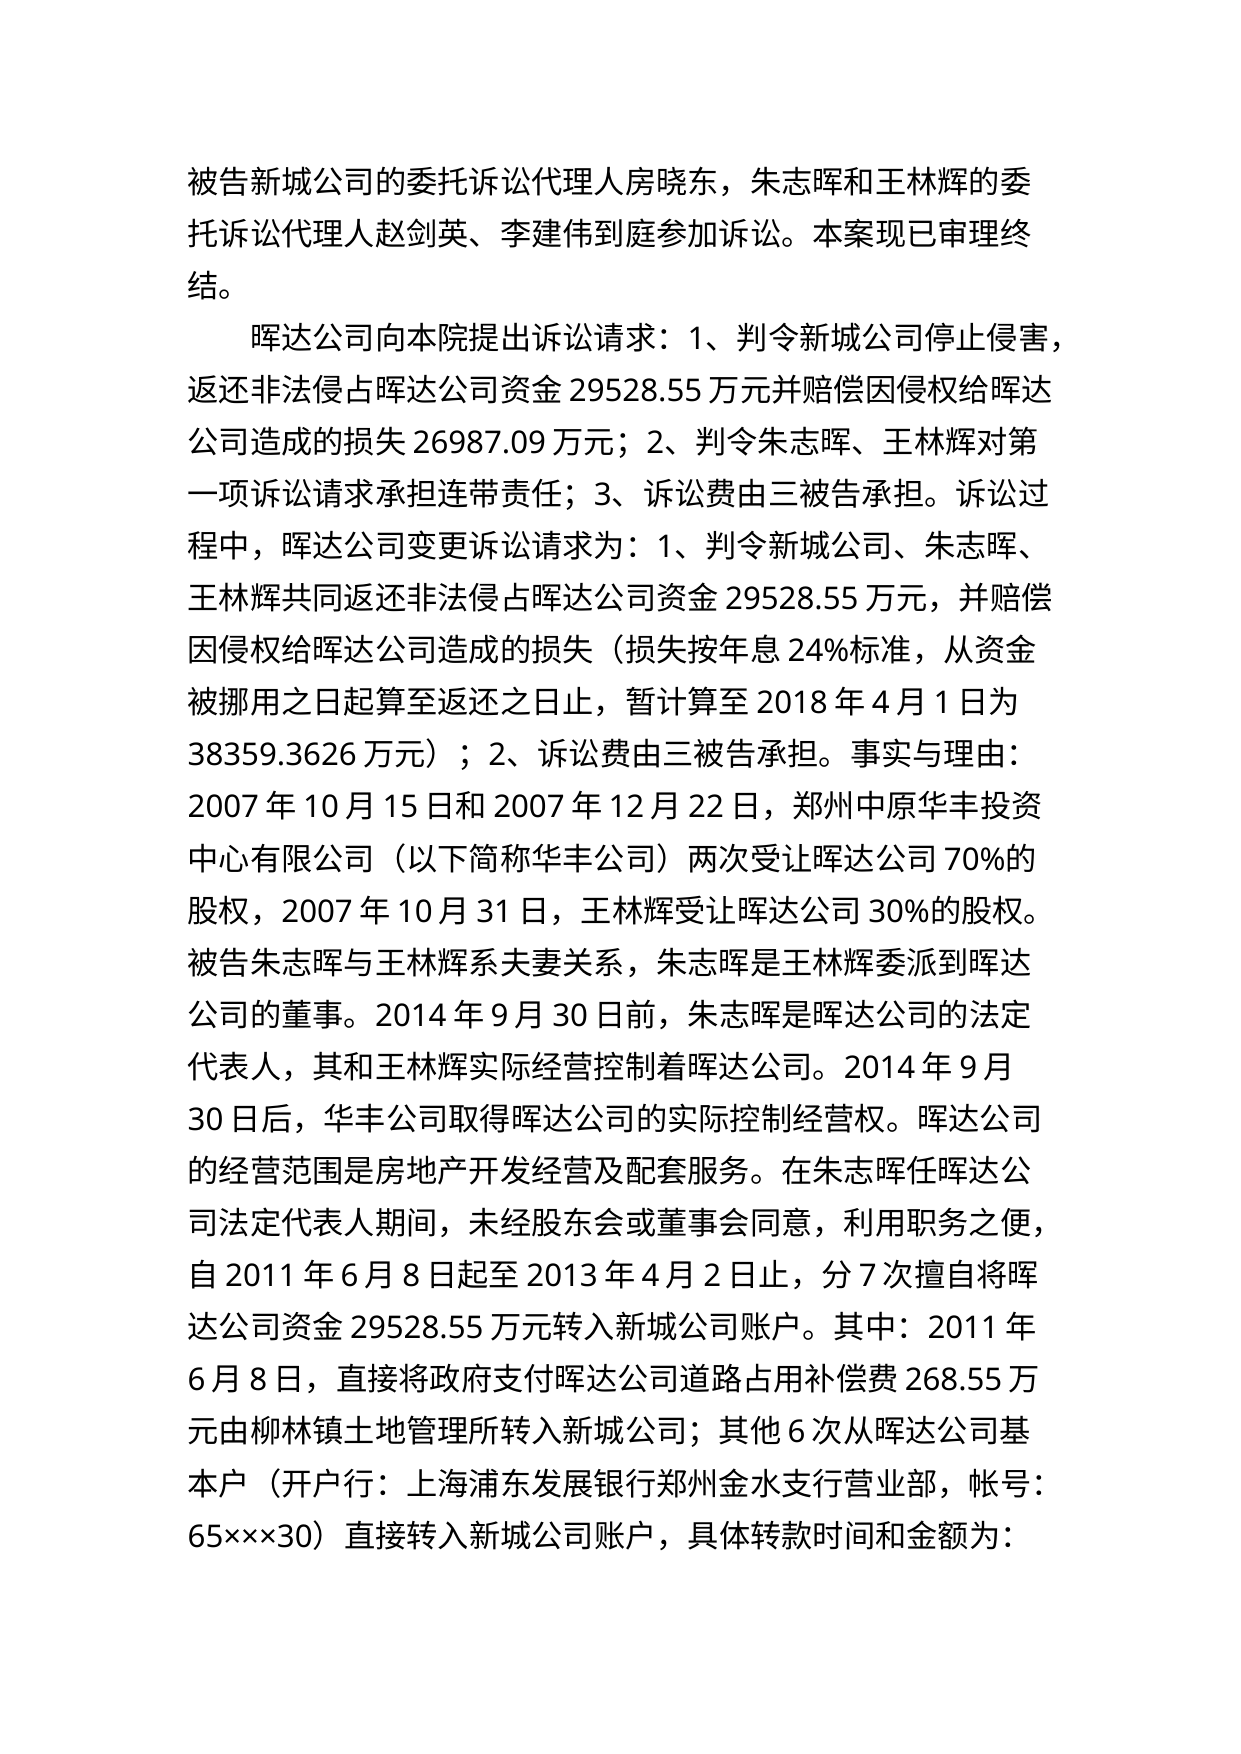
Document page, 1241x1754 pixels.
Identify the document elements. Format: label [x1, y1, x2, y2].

text [187, 150, 1053, 306]
text [187, 306, 1053, 1556]
